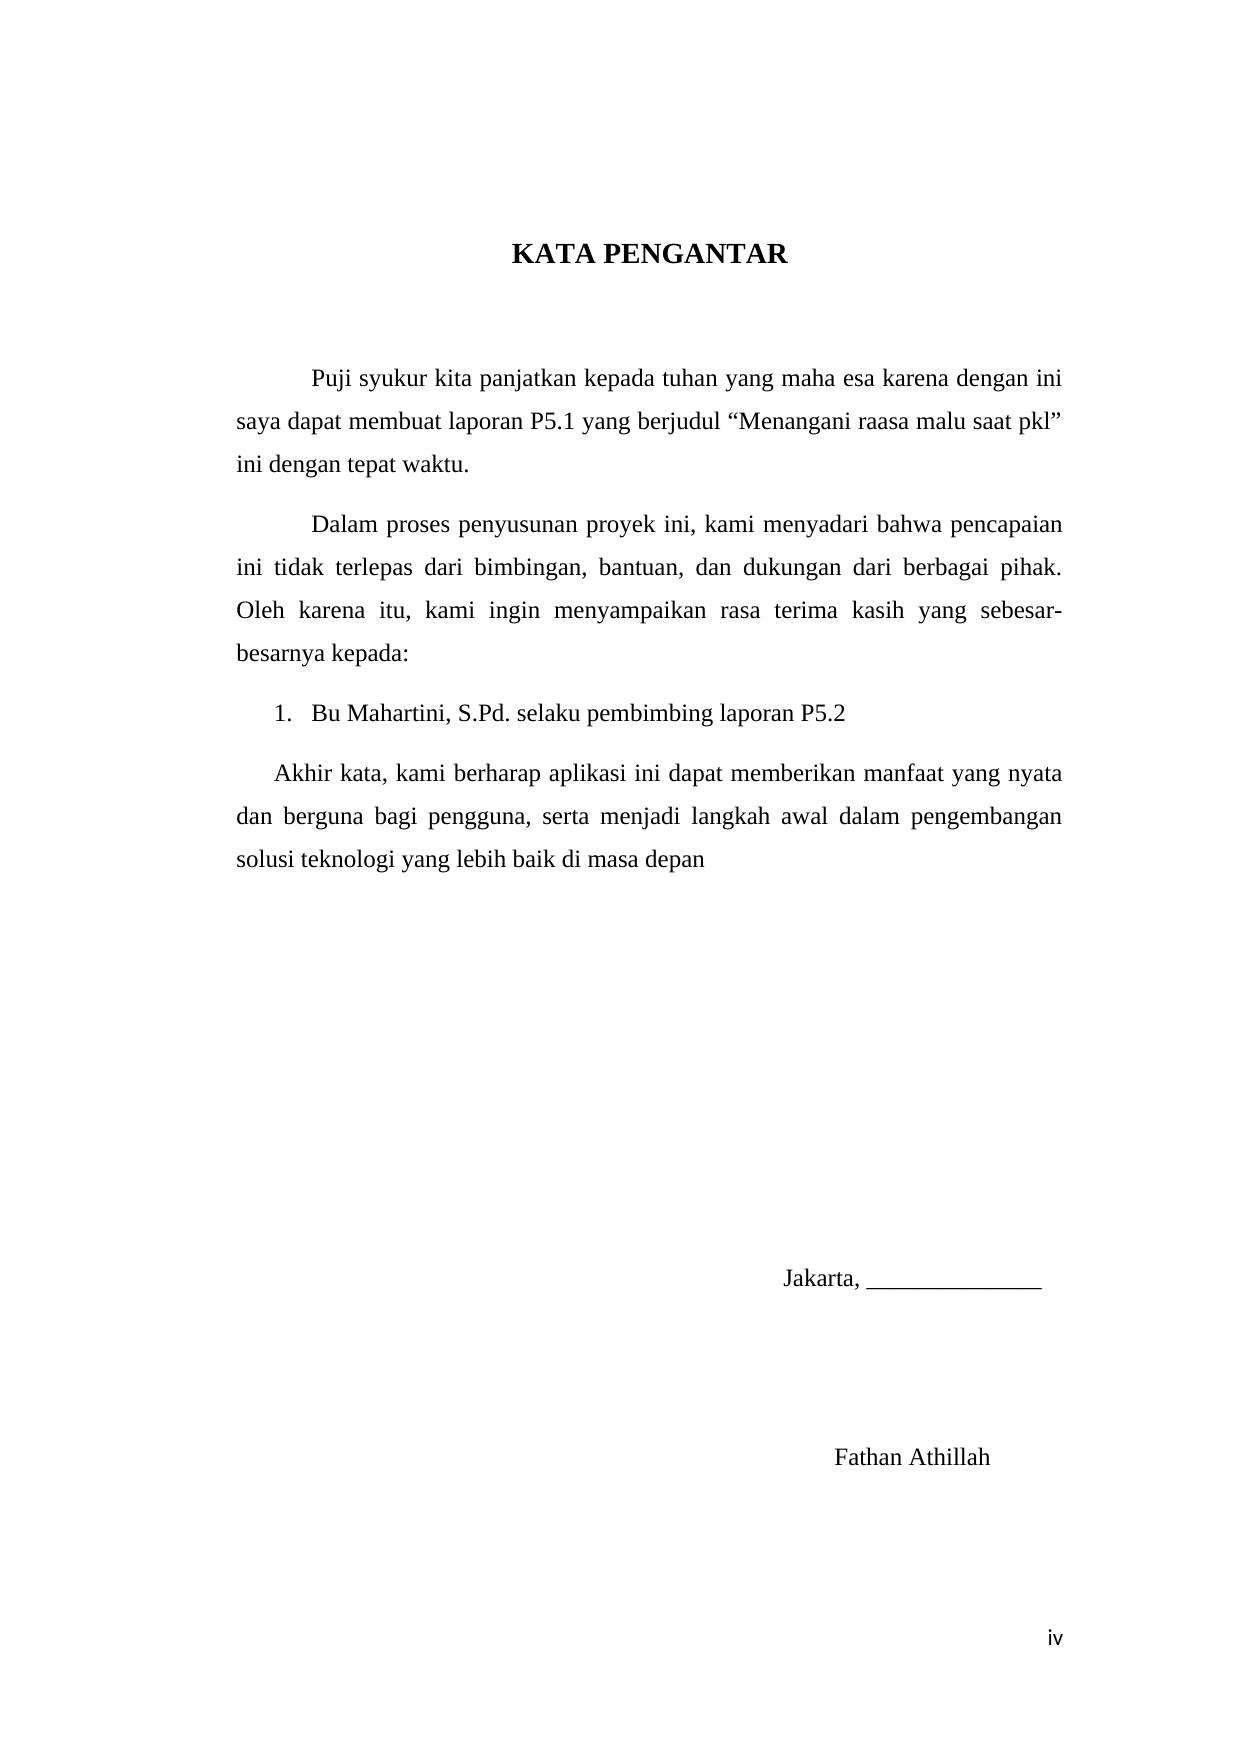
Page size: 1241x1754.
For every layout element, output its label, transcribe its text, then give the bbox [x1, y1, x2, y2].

text Puji syukur kita panjatkan kepada tuhan yang maha esa karena dengan ini saya dapat membuat laporan P5.1 yang berjudul “Menangani raasa malu saat pkl” ini dengan tepat waktu. [236, 363, 1063, 478]
text Fathan Athillah [686, 1442, 1063, 1471]
list Bu Mahartini, S.Pd. selaku pembimbing laporan P5.2 [274, 698, 1063, 727]
text Dalam proses penyusunan proyek ini, kami menyadari bahwa pencapaian ini tidak terlepas dari bimbingan, bantuan, dan dukungan dari berbagai pihak. Oleh karena itu, kami ingin menyampaikan rasa terima kasih yang sebesar-besarnya kepada: [236, 509, 1063, 667]
text Akhir kata, kami berharap aplikasi ini dapat memberikan manfaat yang nyata dan berguna bagi pengguna, serta menjadi langkah awal dalam pengembangan solusi teknologi yang lebih baik di masa depan [236, 758, 1063, 873]
text Jakarta, ______________ [686, 1263, 1063, 1292]
text KATA PENGANTAR [236, 236, 1063, 270]
